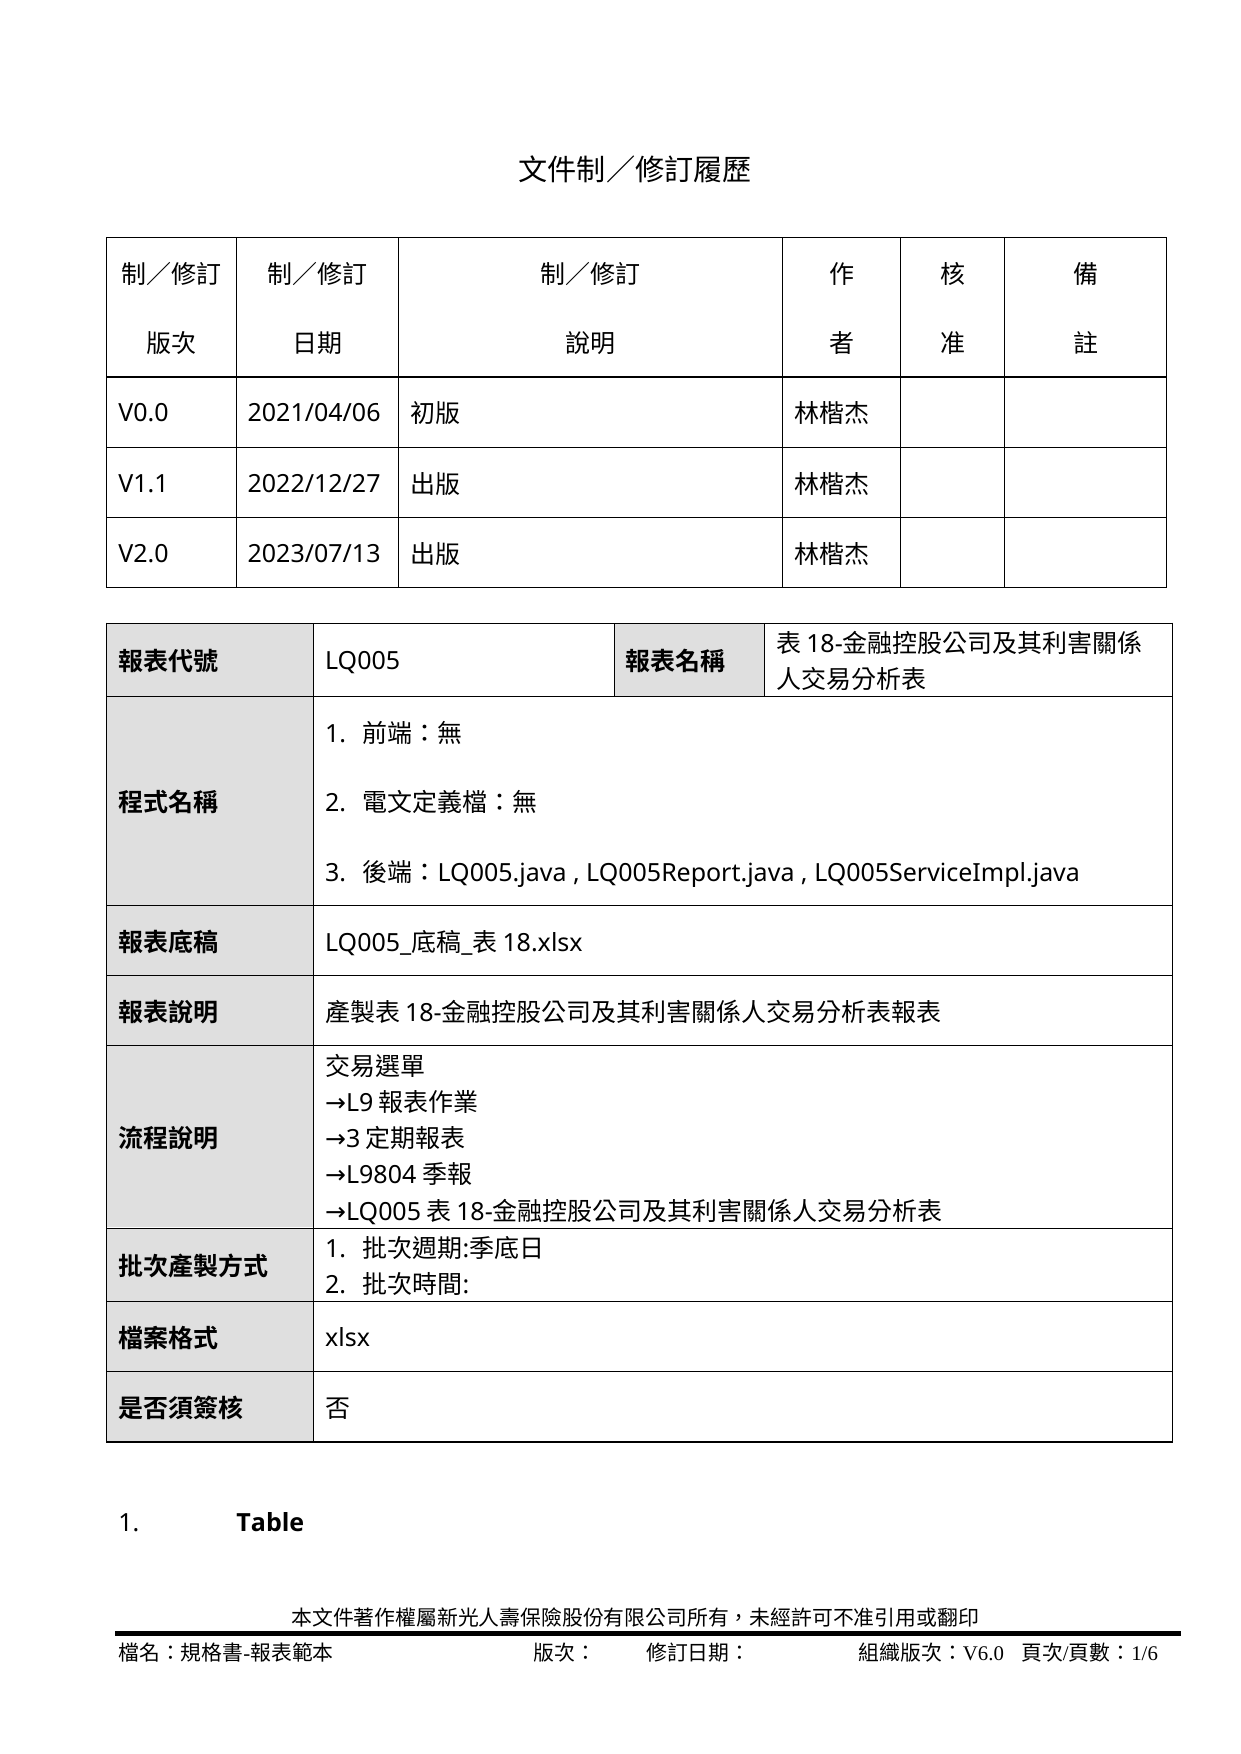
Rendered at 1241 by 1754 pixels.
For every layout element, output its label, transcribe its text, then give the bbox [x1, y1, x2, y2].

table_cell 報表底稿 [107, 906, 313, 975]
table_header 報表名稱 [615, 624, 764, 696]
table_cell 程式名稱 [107, 697, 313, 905]
table_cell [901, 378, 1004, 447]
table_cell 流程說明 [107, 1046, 313, 1227]
table_cell 出版 [399, 518, 782, 587]
text 文件制／修訂履歷 [118, 133, 1152, 202]
table_header 核 准 [901, 238, 1004, 376]
table_cell 批次產製方式 [107, 1229, 313, 1301]
table_cell 2022/12/27 [237, 448, 398, 517]
table_cell LQ005_底稿_表18.xlsx [314, 906, 1172, 975]
table_cell 2023/07/13 [237, 518, 398, 587]
table_cell 否 [314, 1372, 1172, 1441]
table_header 制／修訂 版次 [107, 238, 236, 376]
table_cell 林楷杰 [783, 448, 900, 517]
table_cell xlsx [314, 1302, 1172, 1371]
table_cell [1005, 448, 1166, 517]
table_header 備 註 [1005, 238, 1166, 376]
table_cell 交易選單 →L9報表作業 →3定期報表 →L9804 季報 →LQ005表18-金融控股公司及其利害關係人交易分析表 [314, 1046, 1172, 1227]
table_header 表18-金融控股公司及其利害關係人交易分析表 [765, 624, 1172, 696]
table_cell V2.0 [107, 518, 236, 587]
table_cell 林楷杰 [783, 518, 900, 587]
table_cell [901, 448, 1004, 517]
table_cell 2021/04/06 [237, 378, 398, 447]
table_cell 出版 [399, 448, 782, 517]
table_cell V1.1 [107, 448, 236, 517]
table_cell 初版 [399, 378, 782, 447]
table_cell 前端：無 電文定義檔：無 後端：LQ005.java , LQ005Report.java , LQ005ServiceImpl.java [314, 697, 1172, 905]
table_header LQ005 [314, 624, 614, 696]
table_cell 檔案格式 [107, 1302, 313, 1371]
table_cell V0.0 [107, 378, 236, 447]
table_header 制／修訂 說明 [399, 238, 782, 376]
table_cell [1005, 518, 1166, 587]
table_header 報表代號 [107, 624, 313, 696]
table_header 作 者 [783, 238, 900, 376]
table_cell [901, 518, 1004, 587]
table_header 制／修訂 日期 [237, 238, 398, 376]
subtitle Table [118, 1505, 1152, 1539]
table_cell 林楷杰 [783, 378, 900, 447]
table_cell 是否須簽核 [107, 1372, 313, 1441]
table_cell 批次週期:季底日 批次時間: [314, 1229, 1172, 1301]
table_cell 產製表18-金融控股公司及其利害關係人交易分析表報表 [314, 976, 1172, 1045]
table_cell [1005, 378, 1166, 447]
table_cell 報表說明 [107, 976, 313, 1045]
